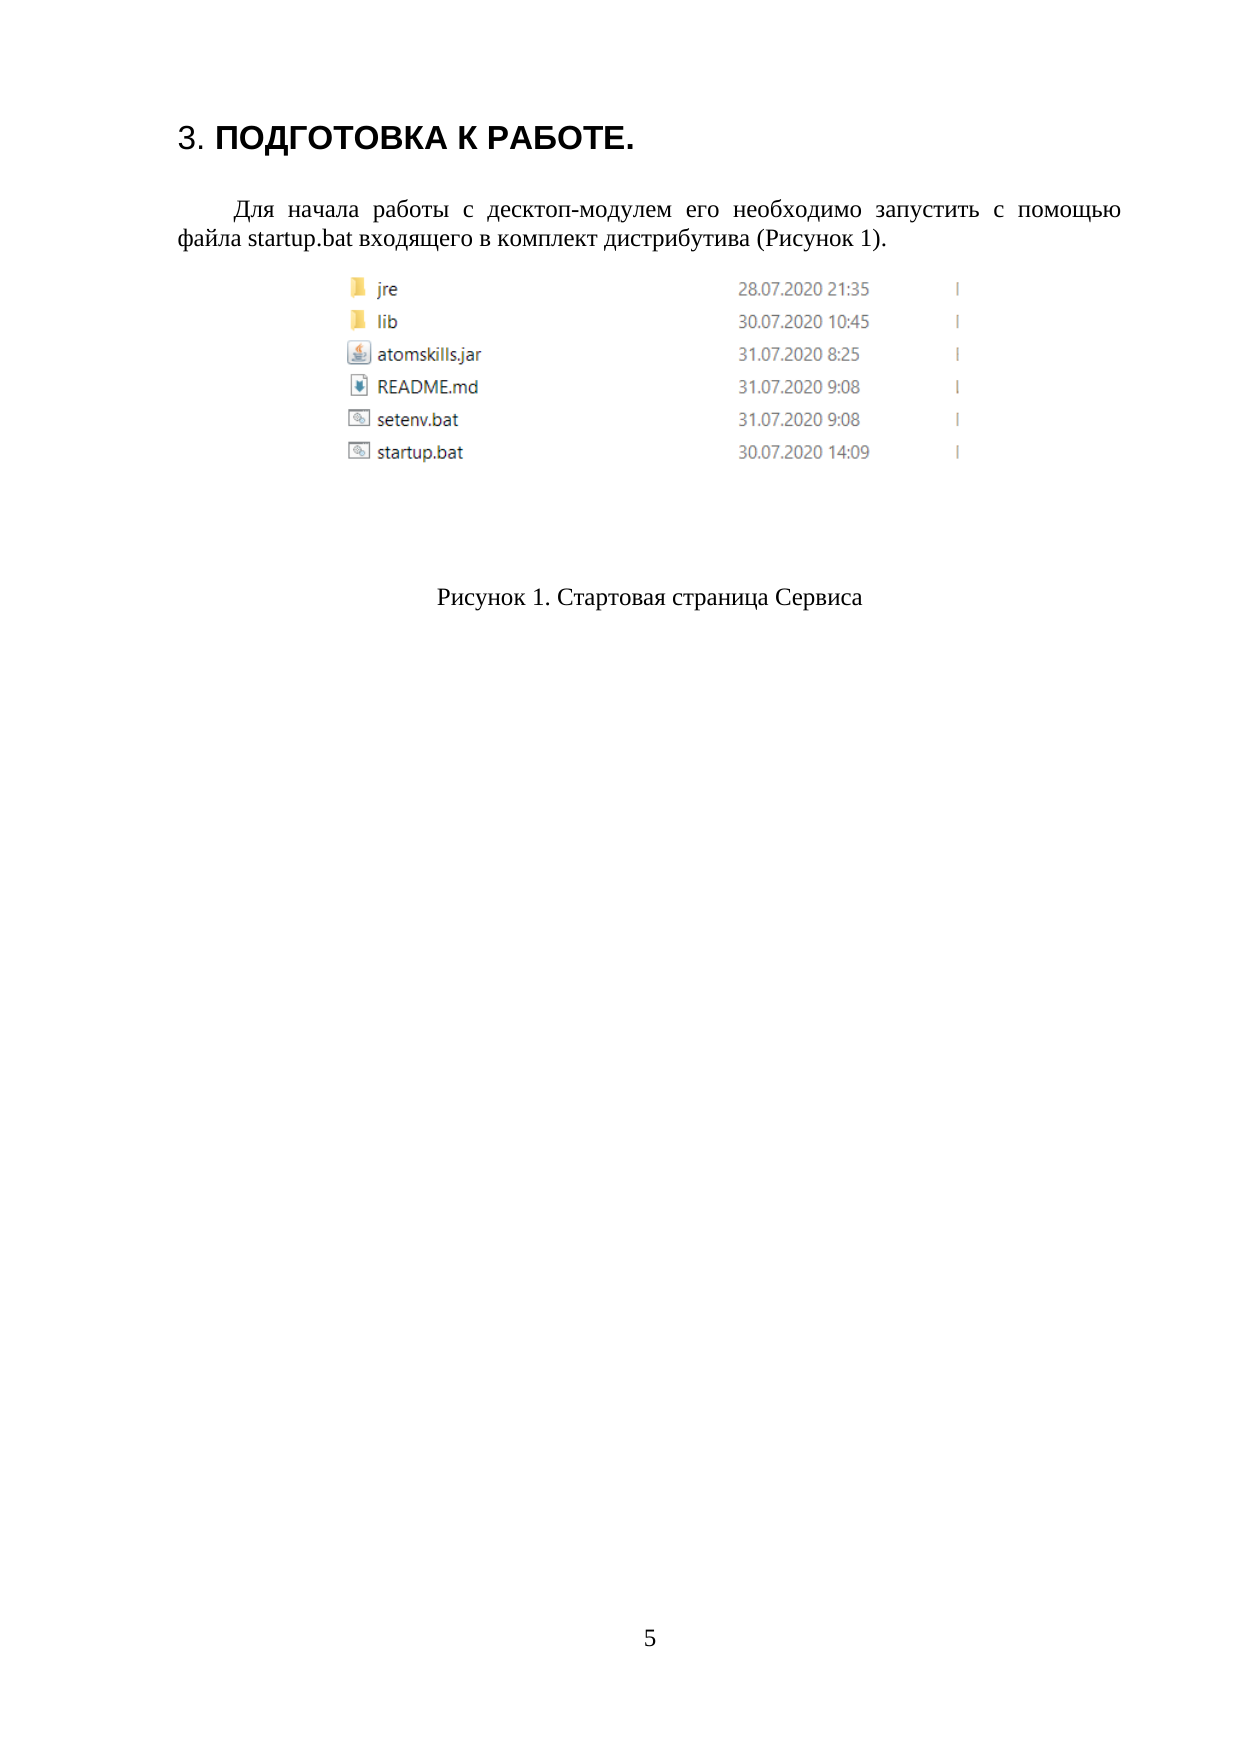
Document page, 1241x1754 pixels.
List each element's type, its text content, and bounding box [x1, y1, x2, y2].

text Подготовка к работе. [177, 118, 1122, 157]
text Для начала работы с десктоп-модулем его необходимо запустить с помощью файла startup.bat входящего в комплект дистрибутива (Рисунок 1). [177, 194, 1122, 252]
picture [341, 264, 959, 582]
text Рисунок 1. Стартовая страница Сервиса [177, 582, 1122, 611]
